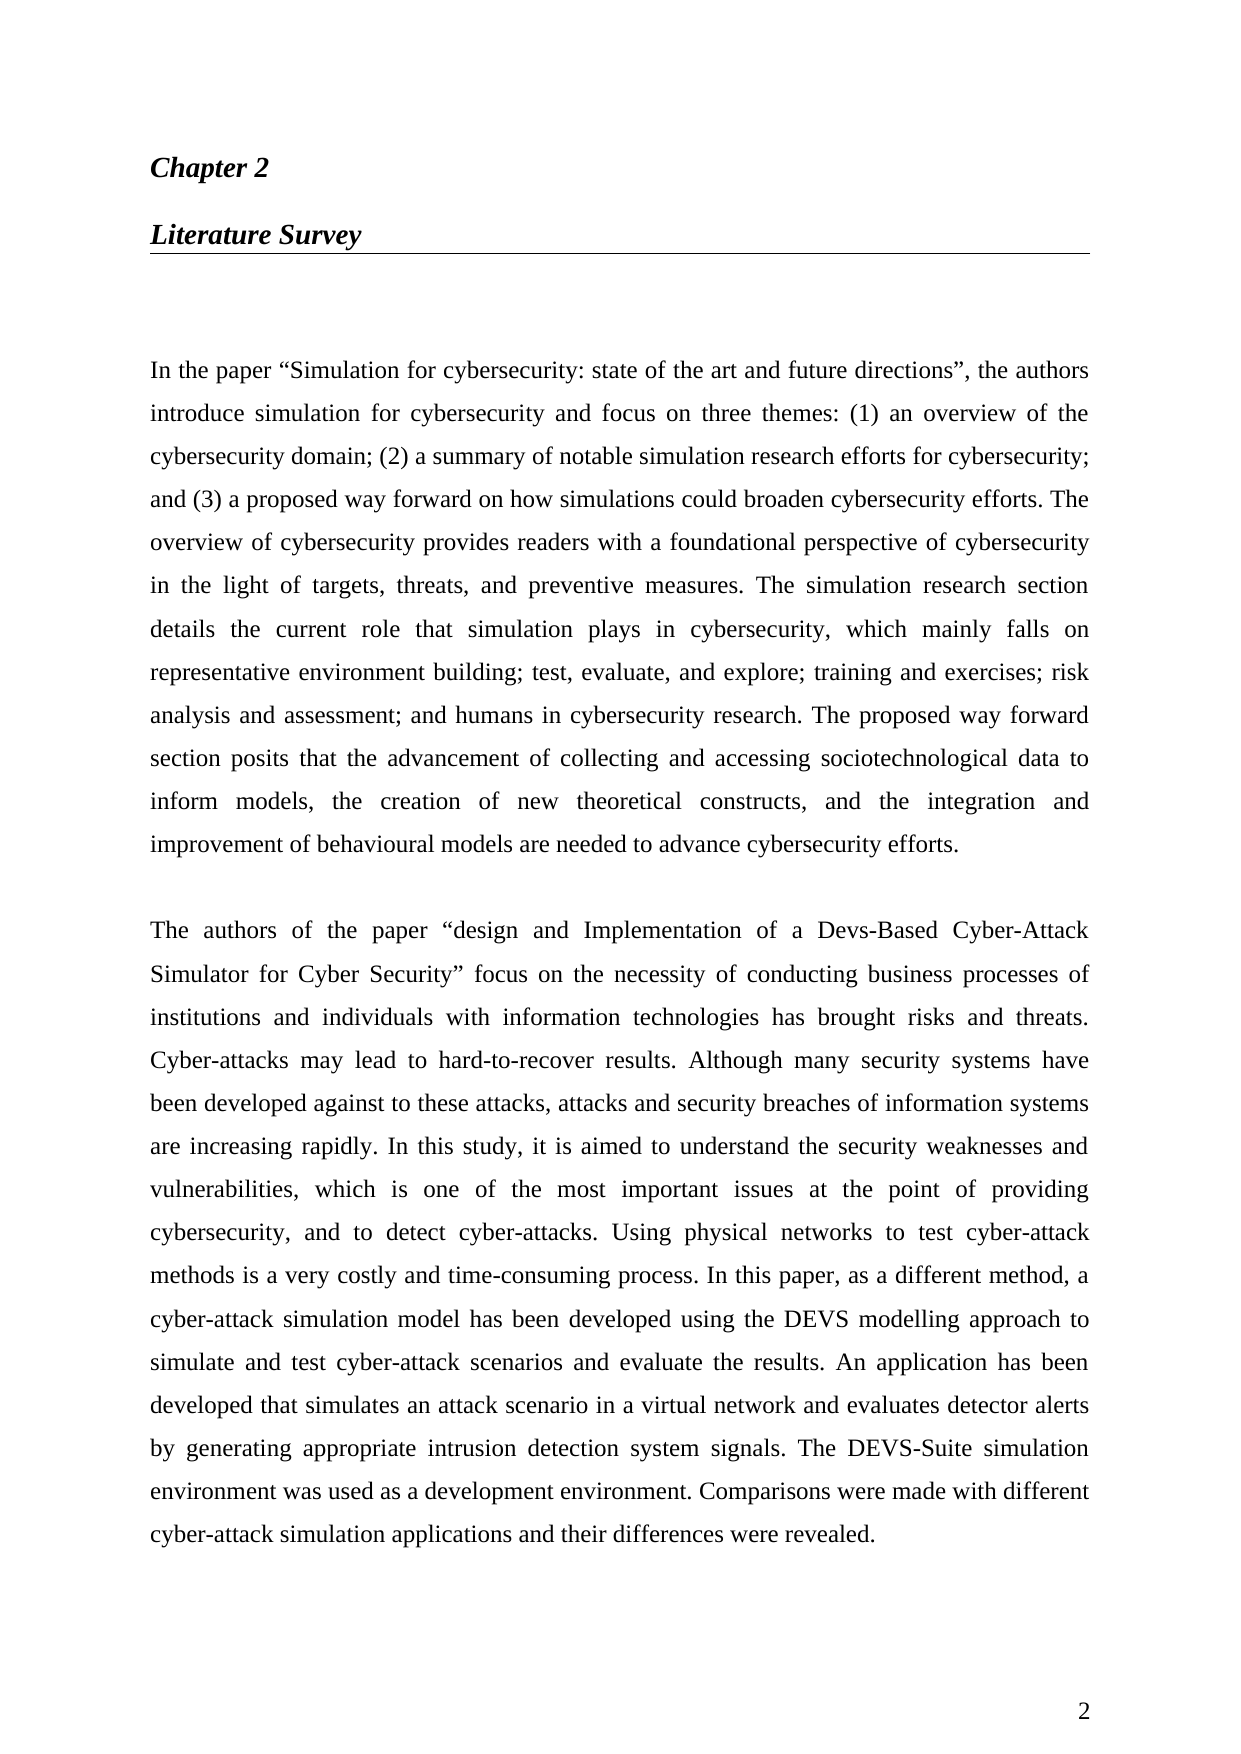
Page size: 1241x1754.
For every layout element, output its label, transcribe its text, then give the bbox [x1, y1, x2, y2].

text The authors of the paper “design and Implementation of a Devs-Based Cyber-Attack Simulator for Cyber Security” focus on the necessity of conducting business processes of institutions and individuals with information technologies has brought risks and threats. Cyber-attacks may lead to hard-to-recover results. Although many security systems have been developed against to these attacks, attacks and security breaches of information systems are increasing rapidly. In this study, it is aimed to understand the security weaknesses and vulnerabilities, which is one of the most important issues at the point of providing cybersecurity, and to detect cyber-attacks. Using physical networks to test cyber-attack methods is a very costly and time-consuming process. In this paper, as a different method, a cyber-attack simulation model has been developed using the DEVS modelling approach to simulate and test cyber-attack scenarios and evaluate the results. An application has been developed that simulates an attack scenario in a virtual network and evaluates detector alerts by generating appropriate intrusion detection system signals. The DEVS-Suite simulation environment was used as a development environment. Comparisons were made with different cyber-attack simulation applications and their differences were revealed. [150, 916, 1090, 1548]
text In the paper “Simulation for cybersecurity: state of the art and future directions”, the authors introduce simulation for cybersecurity and focus on three themes: (1) an overview of the cybersecurity domain; (2) a summary of notable simulation research efforts for cybersecurity; and (3) a proposed way forward on how simulations could broaden cybersecurity efforts. The overview of cybersecurity provides readers with a foundational perspective of cybersecurity in the light of targets, threats, and preventive measures. The simulation research section details the current role that simulation plays in cybersecurity, which mainly falls on representative environment building; test, evaluate, and explore; training and exercises; risk analysis and assessment; and humans in cybersecurity research. The proposed way forward section posits that the advancement of collecting and accessing sociotechnological data to inform models, the creation of new theoretical constructs, and the integration and improvement of behavioural models are needed to advance cybersecurity efforts. [150, 355, 1090, 858]
text Literature Survey [150, 217, 1090, 253]
text Chapter 2 [150, 150, 1090, 183]
